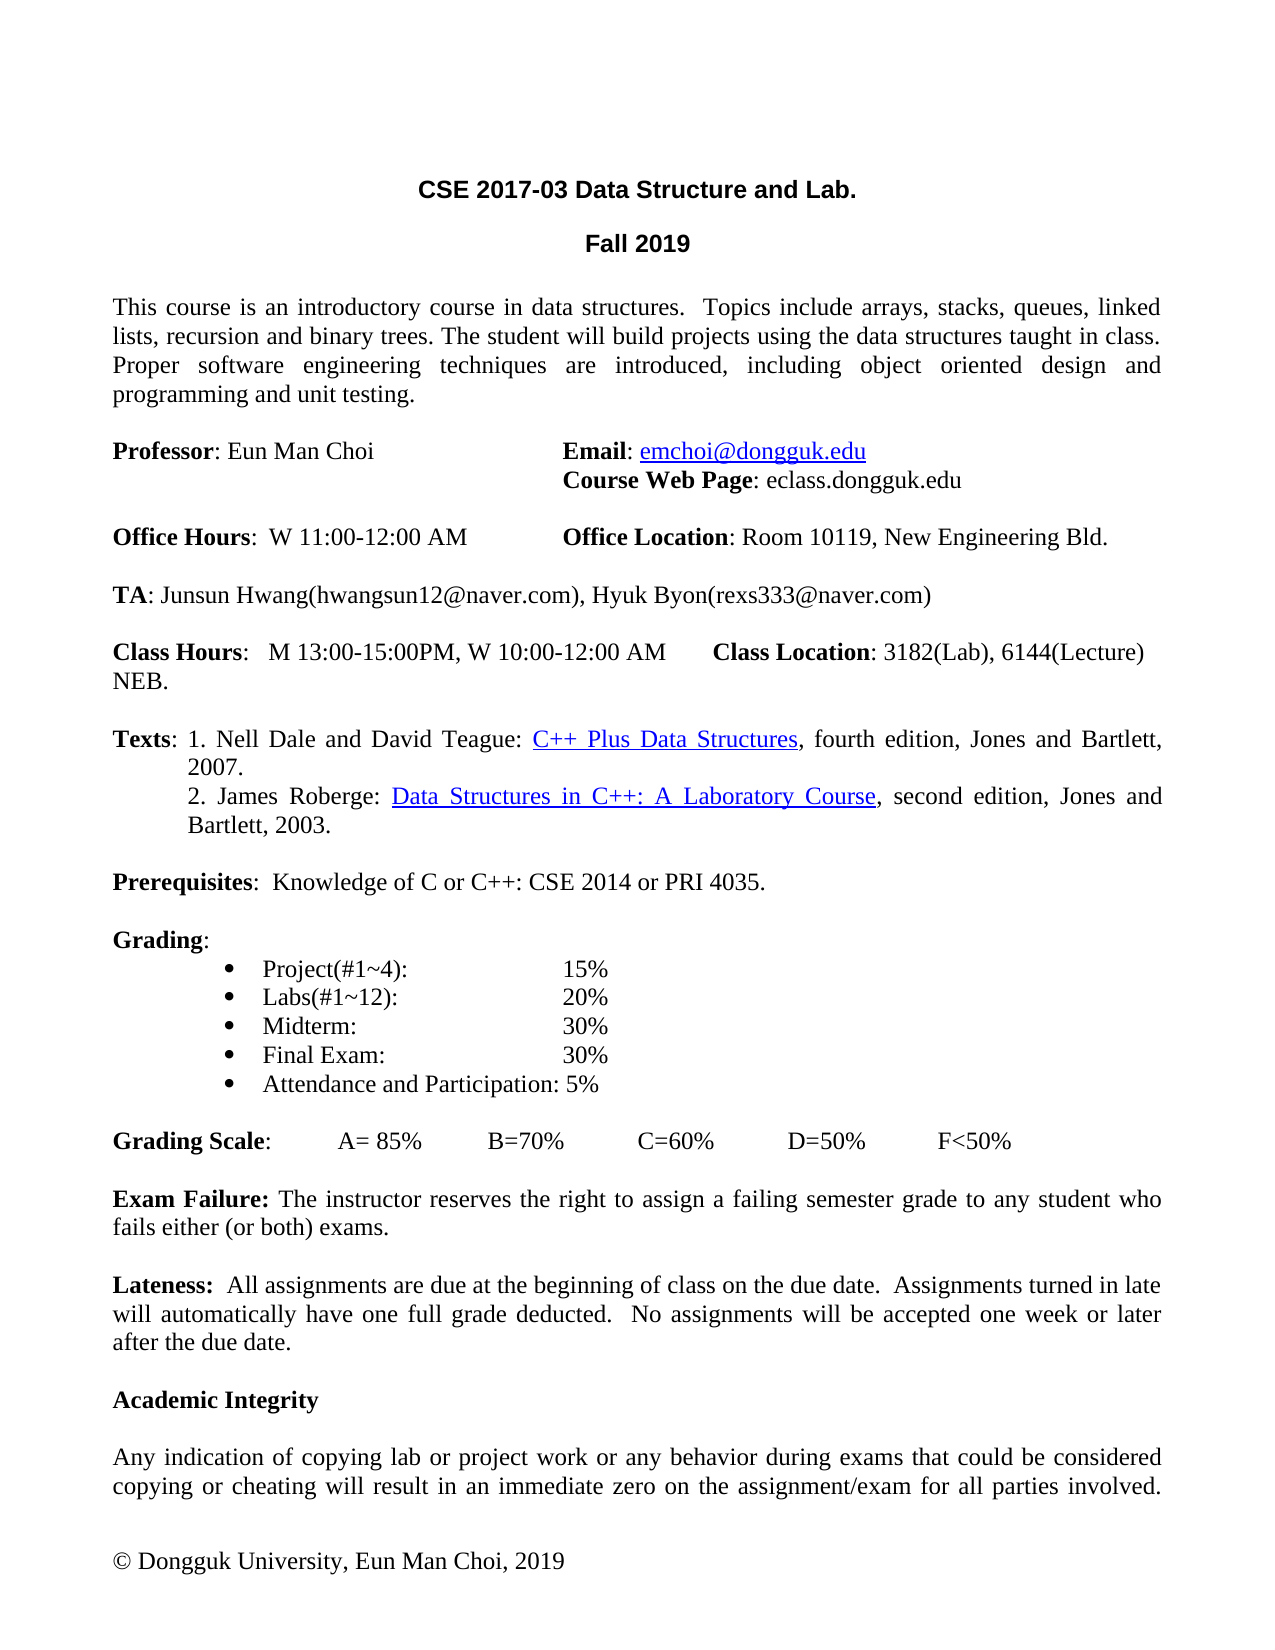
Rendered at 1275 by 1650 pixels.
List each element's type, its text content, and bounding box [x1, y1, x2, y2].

list Attendance and Participation: 5% [225, 1069, 1162, 1097]
text Grading: [112, 925, 1162, 954]
list Grading Scale: A= 85% B=70% C=60% D=50% F<50% [112, 1126, 1162, 1155]
list Midterm: 30% [225, 1011, 1162, 1040]
text Prerequisites: Knowledge of C or C++: CSE 2014 or PRI 4035. [112, 867, 1162, 896]
text TA: Junsun Hwang(hwangsun12@naver.com), Hyuk Byon(rexs333@naver.com) [112, 580, 1162, 609]
text This course is an introductory course in data structures. Topics include arrays, stacks, queues, linked lists, recursion and binary trees. The student will build projects using the data structures taught in class. Proper software engineering techniques are introduced, including object oriented design and programming and unit testing. [112, 292, 1162, 407]
text Academic Integrity [112, 1385, 1162, 1414]
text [112, 1442, 1162, 1500]
text Office Hours: W 11:00-12:00 AM Office Location: Room 10119, New Engineering Bld. [112, 522, 1162, 551]
text 2. James Roberge: Data Structures in C++: A Laboratory Course, second edition, Jones and Bartlett, 2003. [112, 781, 1162, 839]
list Project(#1~4): 15% [225, 954, 1162, 982]
text Exam Failure: The instructor reserves the right to assign a failing semester grade to any student who fails either (or both) exams. [112, 1184, 1162, 1241]
text Lateness: All assignments are due at the beginning of class on the due date. Assignments turned in late will automatically have one full grade deducted. No assignments will be accepted one week or later after the due date. [112, 1270, 1162, 1356]
list Labs(#1~12): 20% [225, 982, 1162, 1011]
subtitle CSE 2017-03 Data Structure and Lab. [112, 175, 1162, 204]
subtitle Fall 2019 [112, 229, 1162, 257]
text Class Hours: M 13:00-15:00PM, W 10:00-12:00 AM Class Location: 3182(Lab), 6144(Lecture) NEB. [112, 637, 1162, 695]
text Course Web Page: eclass.dongguk.edu [487, 465, 1162, 494]
text Professor: Eun Man Choi Email: emchoi@dongguk.edu [112, 436, 1162, 465]
text Texts: 1. Nell Dale and David Teague: C++ Plus Data Structures, fourth edition, Jones and Bartlett, 2007. [112, 724, 1162, 781]
list Final Exam: 30% [225, 1040, 1162, 1069]
